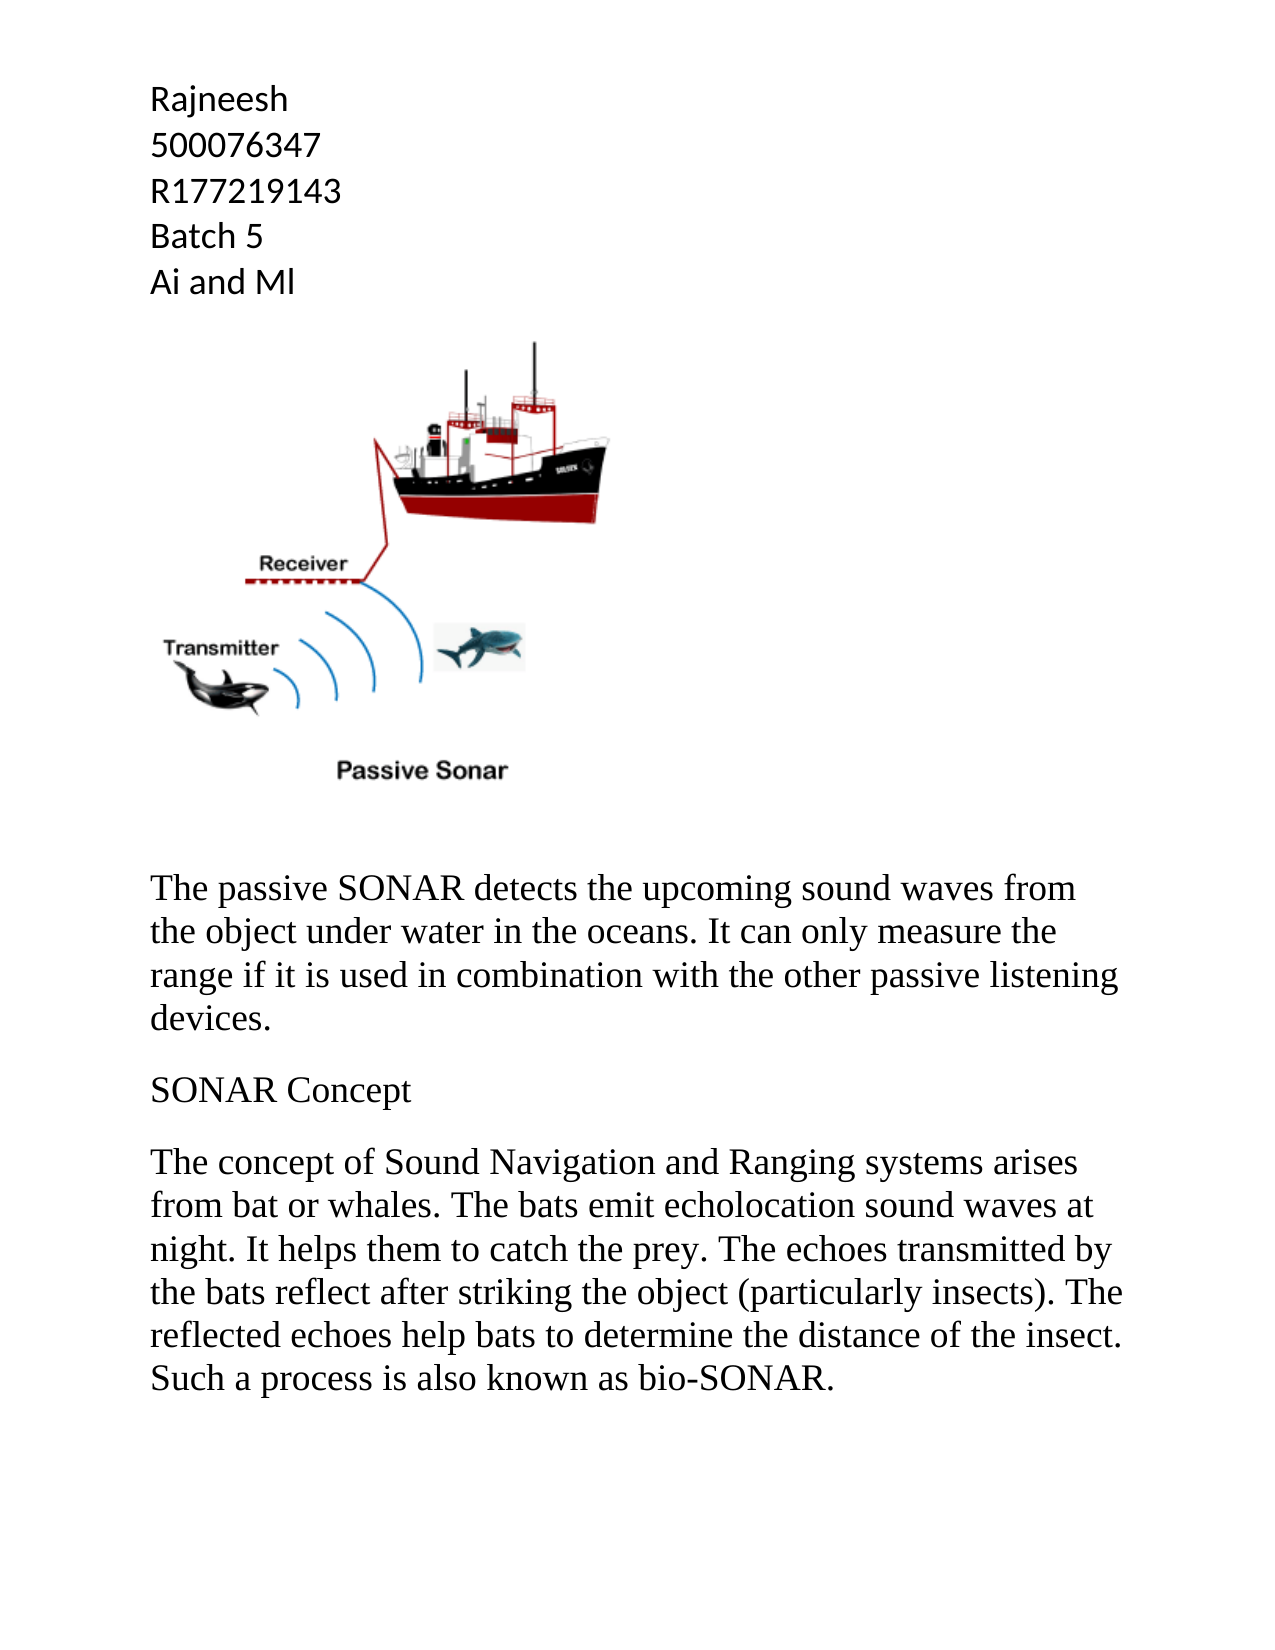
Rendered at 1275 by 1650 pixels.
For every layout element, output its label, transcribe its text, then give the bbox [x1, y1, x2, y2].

text SONAR Concept [150, 1067, 1125, 1111]
text The passive SONAR detects the upcoming sound waves from the object under water in the oceans. It can only measure the range if it is used in combination with the other passive listening devices. [150, 866, 1125, 1038]
text The concept of Sound Navigation and Ranging systems arises from bat or whales. The bats emit echolocation sound waves at night. It helps them to catch the prey. The echoes transmitted by the bats reflect after striking the object (particularly insects). The reflected echoes help bats to determine the distance of the insect. Such a process is also known as bio-SONAR. [150, 1140, 1125, 1398]
picture [150, 304, 625, 837]
